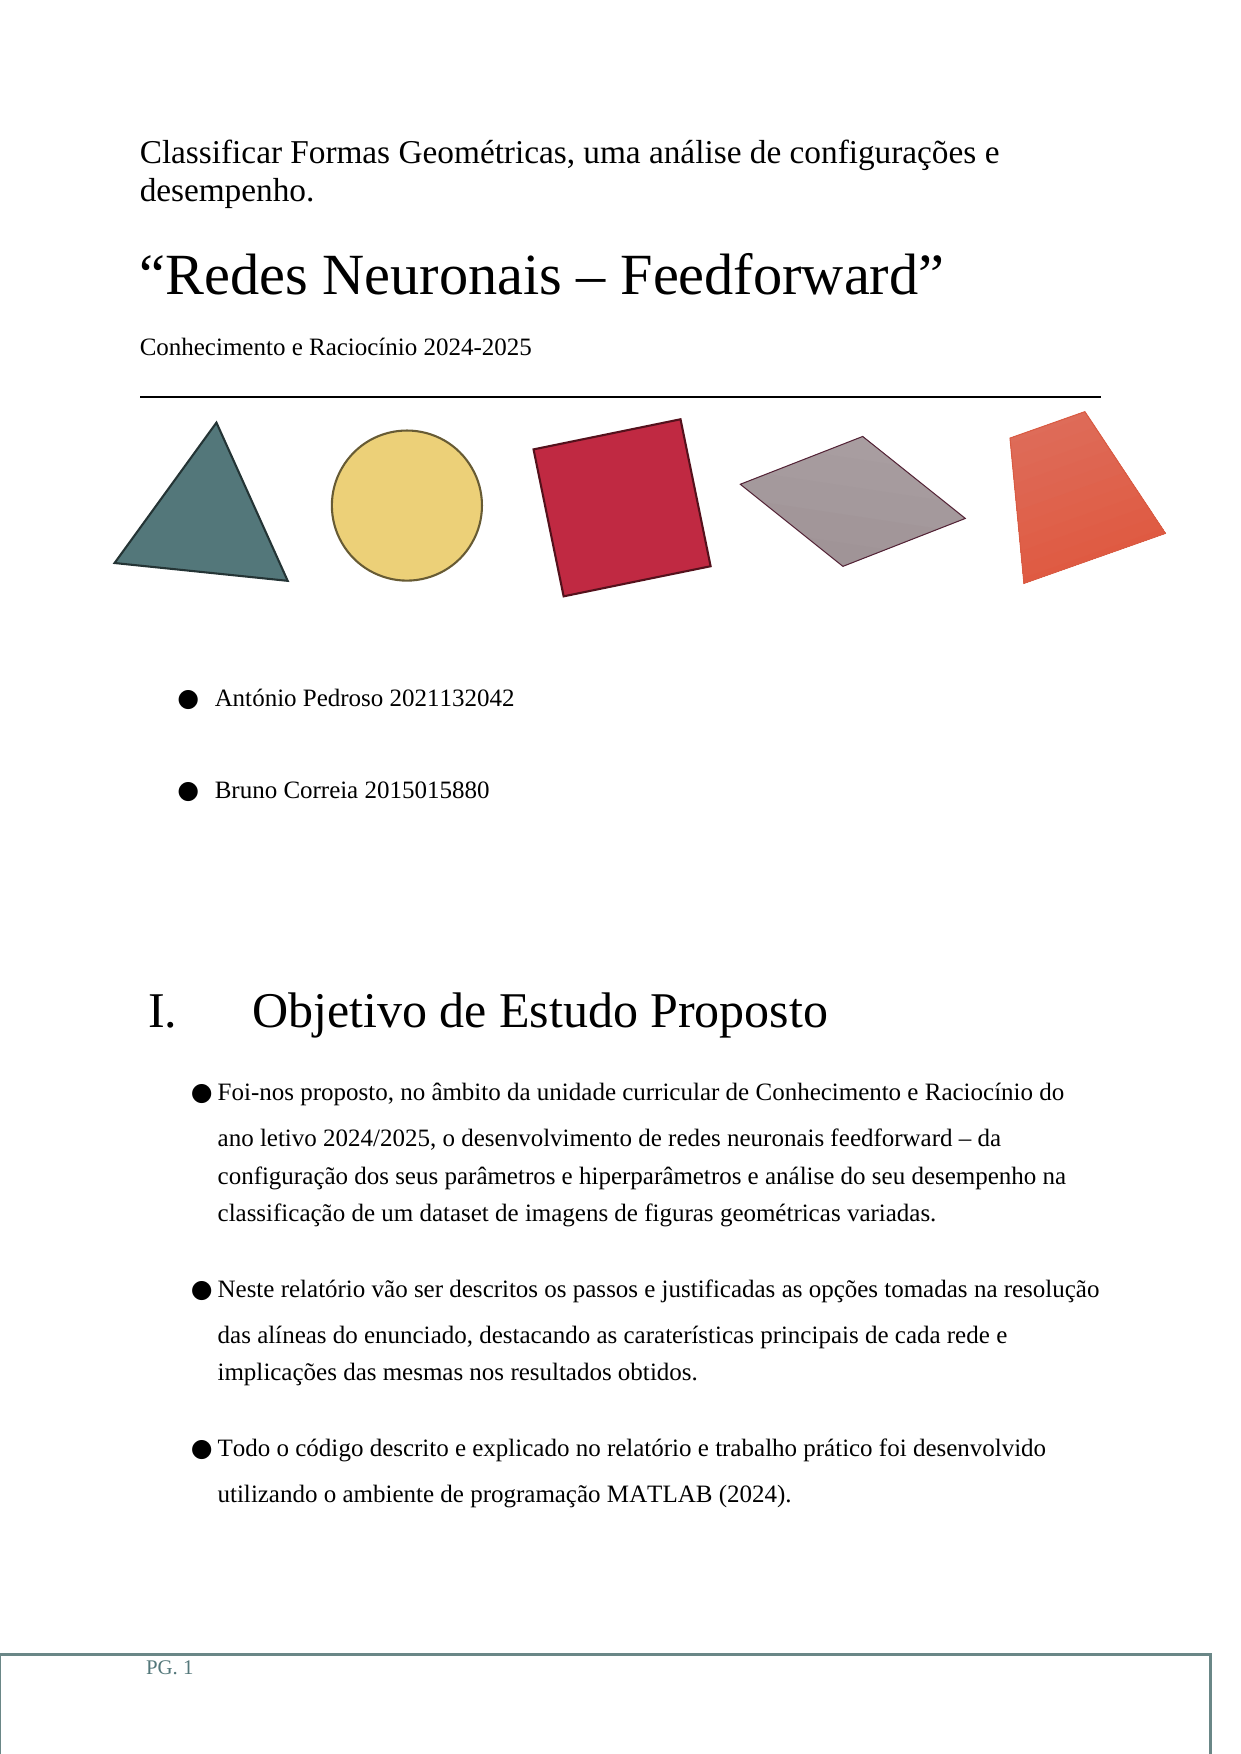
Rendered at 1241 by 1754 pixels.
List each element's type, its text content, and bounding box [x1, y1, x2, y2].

text Conhecimento e Raciocínio 2024-2025 [139, 332, 1101, 398]
subtitle Objetivo de Estudo Proposto [177, 981, 1101, 1039]
list Neste relatório vão ser descritos os passos e justificadas as opções tomadas na resolução das alíneas do enunciado, destacando as caraterísticas principais de cada rede e implicações das mesmas nos resultados obtidos. [191, 1260, 1101, 1386]
title “Redes Neuronais – Feedforward” [139, 240, 1101, 307]
subtitle Classificar Formas Geométricas, uma análise de configurações e desempenho. [139, 132, 1101, 209]
list Foi-nos proposto, no âmbito da unidade curricular de Conhecimento e Raciocínio do ano letivo 2024/2025, o desenvolvimento de redes neuronais feedforward – da configuração dos seus parâmetros e hiperparâmetros e análise do seu desempenho na classificação de um dataset de imagens de figuras geométricas variadas. [191, 1064, 1101, 1227]
list Todo o código descrito e explicado no relatório e trabalho prático foi desenvolvido utilizando o ambiente de programação MATLAB (2024). [191, 1420, 1101, 1508]
list Bruno Correia 2015015880 [177, 761, 1101, 812]
list António Pedroso 2021132042 [177, 669, 1101, 721]
